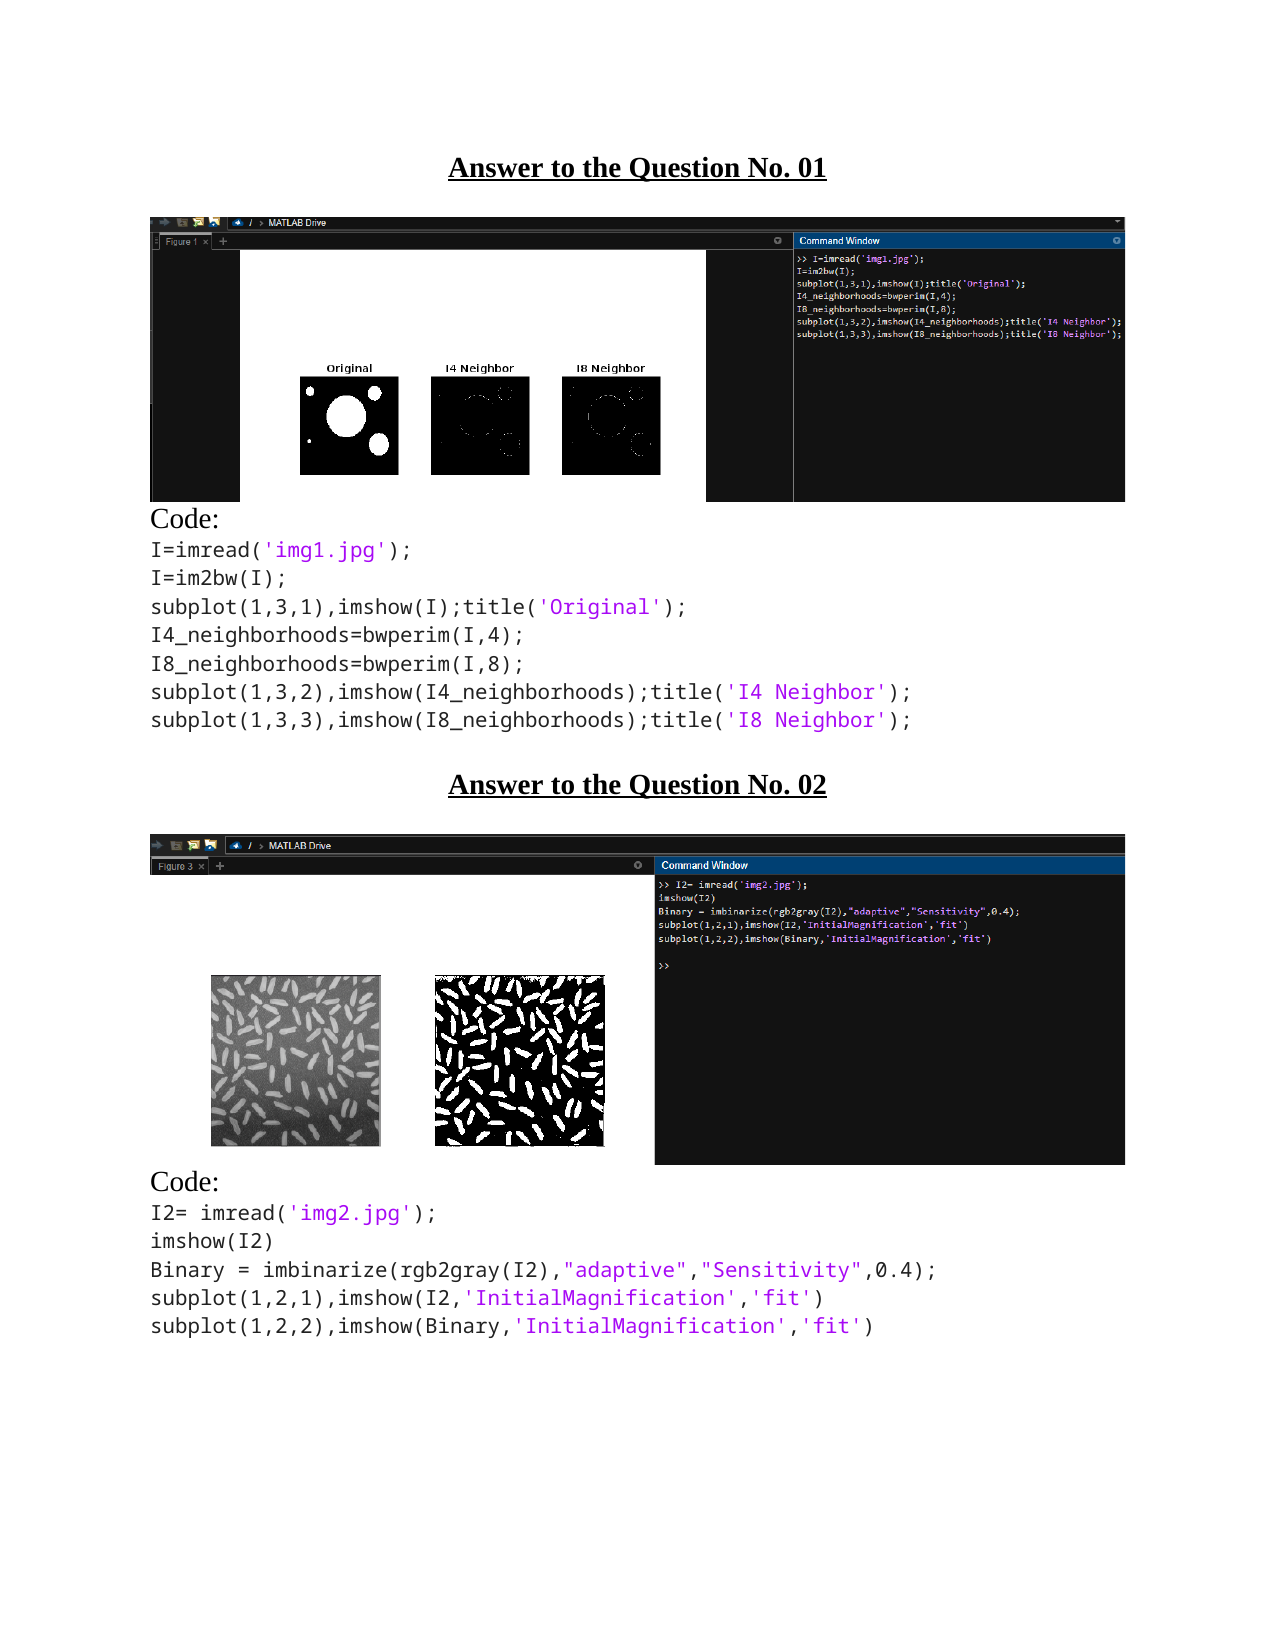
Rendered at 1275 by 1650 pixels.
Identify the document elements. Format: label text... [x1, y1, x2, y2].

text Code: [150, 502, 1125, 535]
text subplot(1,2,2),imshow(Binary,'InitialMagnification','fit') [150, 1312, 1125, 1340]
picture [150, 217, 1125, 502]
text Binary = imbinarize(rgb2gray(I2),"adaptive","Sensitivity",0.4); [150, 1255, 1125, 1283]
text Answer to the Question No. 01 [150, 150, 1125, 183]
text subplot(1,3,3),imshow(I8_neighborhoods);title('I8 Neighbor'); [150, 706, 1125, 734]
text subplot(1,3,1),imshow(I);title('Original'); [150, 592, 1125, 620]
text subplot(1,3,2),imshow(I4_neighborhoods);title('I4 Neighbor'); [150, 677, 1125, 706]
picture [150, 834, 1125, 1165]
text I=imread('img1.jpg'); [150, 535, 1125, 563]
text Answer to the Question No. 02 [150, 767, 1125, 801]
text I2= imread('img2.jpg'); [150, 1198, 1125, 1226]
text I8_neighborhoods=bwperim(I,8); [150, 649, 1125, 677]
text subplot(1,2,1),imshow(I2,'InitialMagnification','fit') [150, 1283, 1125, 1312]
text I4_neighborhoods=bwperim(I,4); [150, 620, 1125, 649]
text imshow(I2) [150, 1226, 1125, 1255]
text Code: [150, 1165, 1125, 1198]
text I=im2bw(I); [150, 563, 1125, 592]
